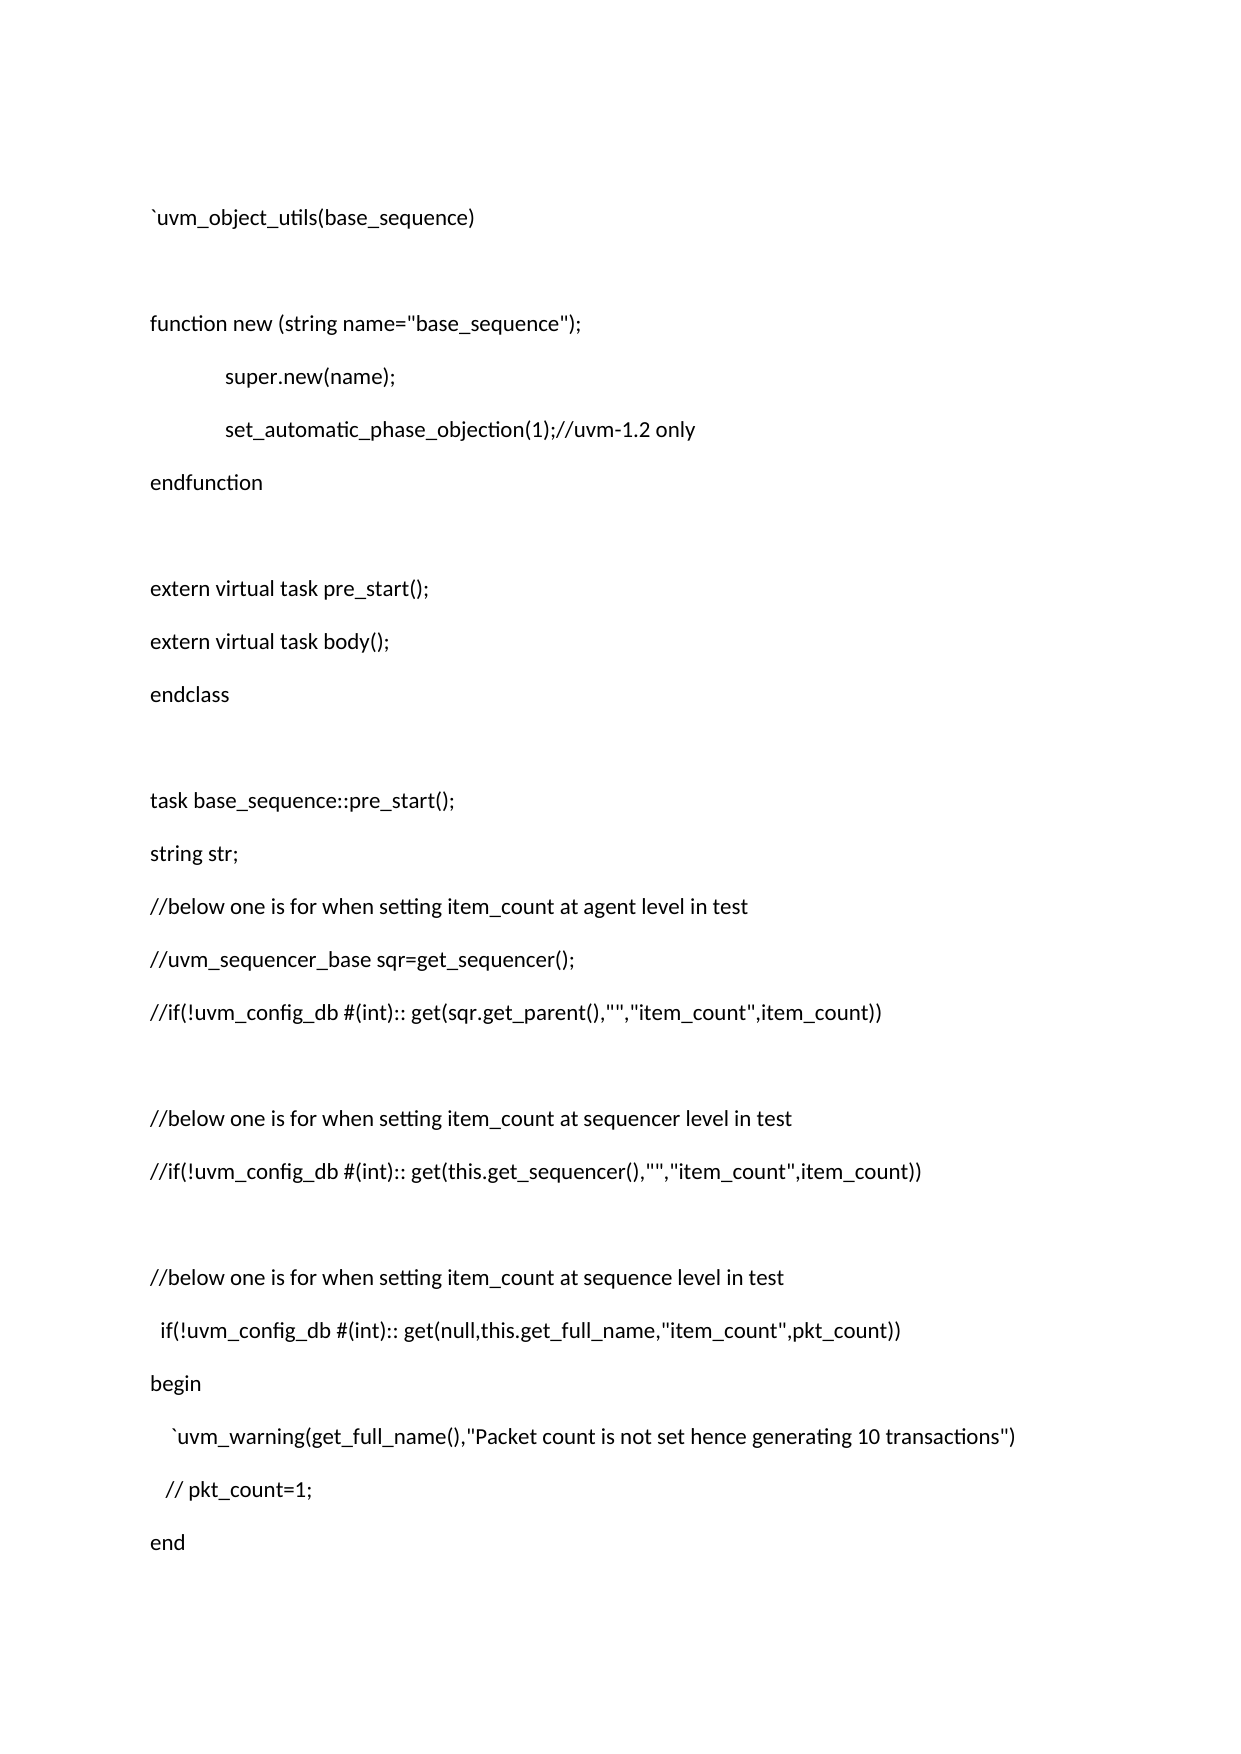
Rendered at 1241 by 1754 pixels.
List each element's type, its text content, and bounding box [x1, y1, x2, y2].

text endfunction [150, 468, 1090, 496]
text function new (string name="base_sequence"); [150, 309, 1090, 337]
text // pkt_count=1; [150, 1476, 1090, 1503]
text //below one is for when setting item_count at agent level in test [150, 892, 1090, 920]
text end [150, 1528, 1090, 1557]
text extern virtual task body(); [150, 627, 1090, 655]
text if(!uvm_config_db #(int):: get(null,this.get_full_name,"item_count",pkt_count)) [150, 1316, 1090, 1344]
text endclass [150, 680, 1090, 708]
text begin [150, 1369, 1090, 1397]
text task base_sequence::pre_start(); [150, 786, 1090, 814]
text //below one is for when setting item_count at sequence level in test [150, 1263, 1090, 1291]
text `uvm_object_utils(base_sequence) [150, 203, 1090, 231]
text //if(!uvm_config_db #(int):: get(this.get_sequencer(),"","item_count",item_count)) [150, 1157, 1090, 1185]
text string str; [150, 839, 1090, 867]
text extern virtual task pre_start(); [150, 574, 1090, 602]
text `uvm_warning(get_full_name(),"Packet count is not set hence generating 10 transactions") [150, 1422, 1090, 1451]
text super.new(name); [150, 362, 1090, 390]
text set_automatic_phase_objection(1);//uvm-1.2 only [150, 415, 1090, 443]
text //below one is for when setting item_count at sequencer level in test [150, 1104, 1090, 1132]
text //uvm_sequencer_base sqr=get_sequencer(); [150, 945, 1090, 973]
text //if(!uvm_config_db #(int):: get(sqr.get_parent(),"","item_count",item_count)) [150, 998, 1090, 1026]
